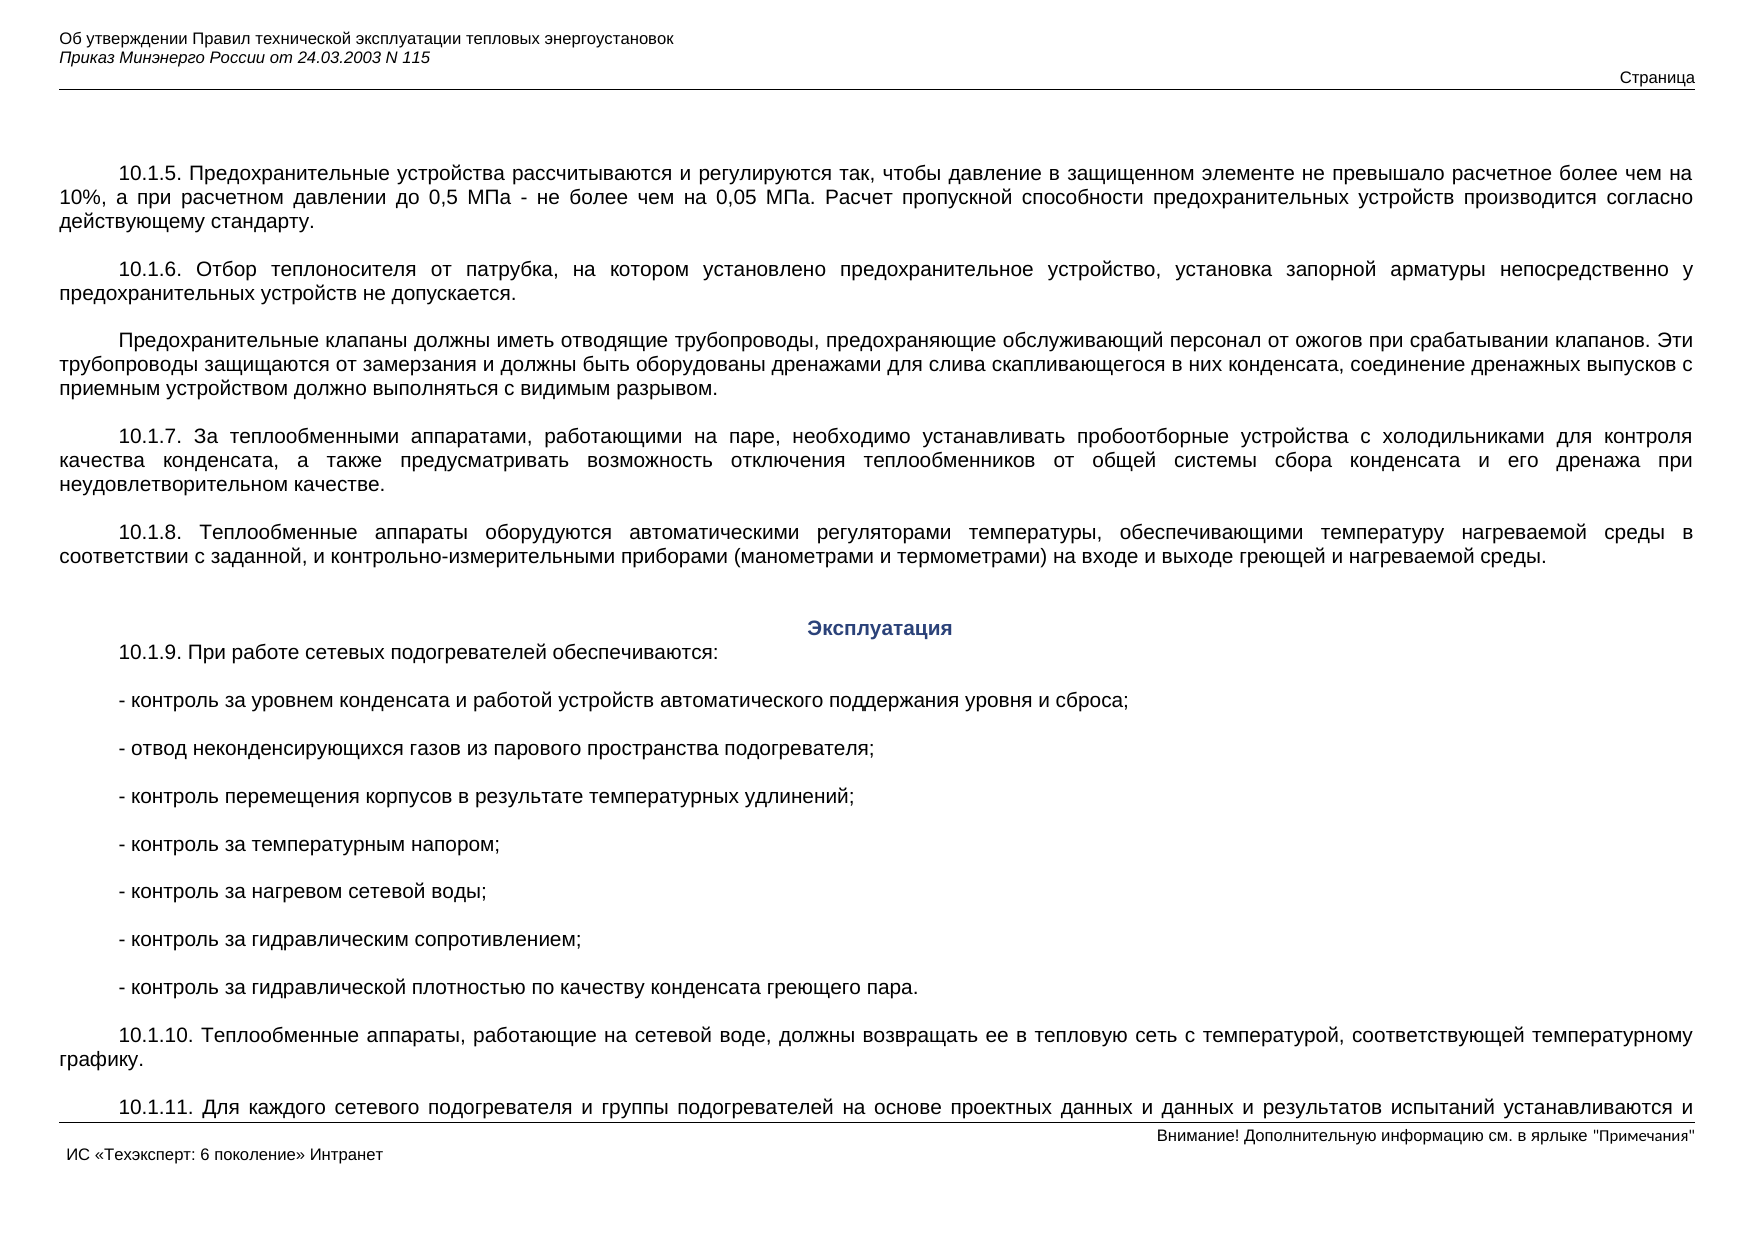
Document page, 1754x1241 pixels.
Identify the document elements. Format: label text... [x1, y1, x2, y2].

text 10.1.5. Предохранительные устройства рассчитываются и регулируются так, чтобы давление в защищенном элементе не превышало расчетное более чем на 10%, а при расчетном давлении до 0,5 МПа - не более чем на 0,05 МПа. Расчет пропускной способности предохранительных устройств производится согласно действующему стандарту. [59, 161, 1695, 232]
text - контроль за нагревом сетевой воды; [59, 879, 1695, 903]
text - контроль за температурным напором; [59, 831, 1695, 855]
text 10.1.10. Теплообменные аппараты, работающие на сетевой воде, должны возвращать ее в тепловую сеть с температурой, соответствующей температурному графику. [59, 1023, 1695, 1071]
text - отвод неконденсирующихся газов из парового пространства подогревателя; [59, 736, 1695, 759]
text 10.1.6. Отбор теплоносителя от патрубка, на котором установлено предохранительное устройство, установка запорной арматуры непосредственно у предохранительных устройств не допускается. [59, 256, 1695, 304]
text - контроль перемещения корпусов в результате температурных удлинений; [59, 783, 1695, 807]
text 10.1.7. За теплообменными аппаратами, работающими на паре, необходимо устанавливать пробоотборные устройства с холодильниками для контроля качества конденсата, а также предусматривать возможность отключения теплообменников от общей системы сбора конденсата и его дренажа при неудовлетворительном качестве. [59, 424, 1695, 496]
text 10.1.8. Теплообменные аппараты оборудуются автоматическими регуляторами температуры, обеспечивающими температуру нагреваемой среды в соответствии с заданной, и контрольно-измерительными приборами (манометрами и термометрами) на входе и выходе греющей и нагреваемой среды. [59, 520, 1695, 568]
text - контроль за гидравлической плотностью по качеству конденсата греющего пара. [59, 975, 1695, 999]
text - контроль за уровнем конденсата и работой устройств автоматического поддержания уровня и сброса; [59, 688, 1695, 712]
text - контроль за гидравлическим сопротивлением; [59, 927, 1695, 951]
text 10.1.9. При работе сетевых подогревателей обеспечиваются: [59, 640, 1695, 664]
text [59, 1095, 1695, 1119]
text Предохранительные клапаны должны иметь отводящие трубопроводы, предохраняющие обслуживающий персонал от ожогов при срабатывании клапанов. Эти трубопроводы защищаются от замерзания и должны быть оборудованы дренажами для слива скапливающегося в них конденсата, соединение дренажных выпусков с приемным устройством должно выполняться с видимым разрывом. [59, 328, 1695, 400]
text Эксплуатация [59, 616, 1695, 640]
